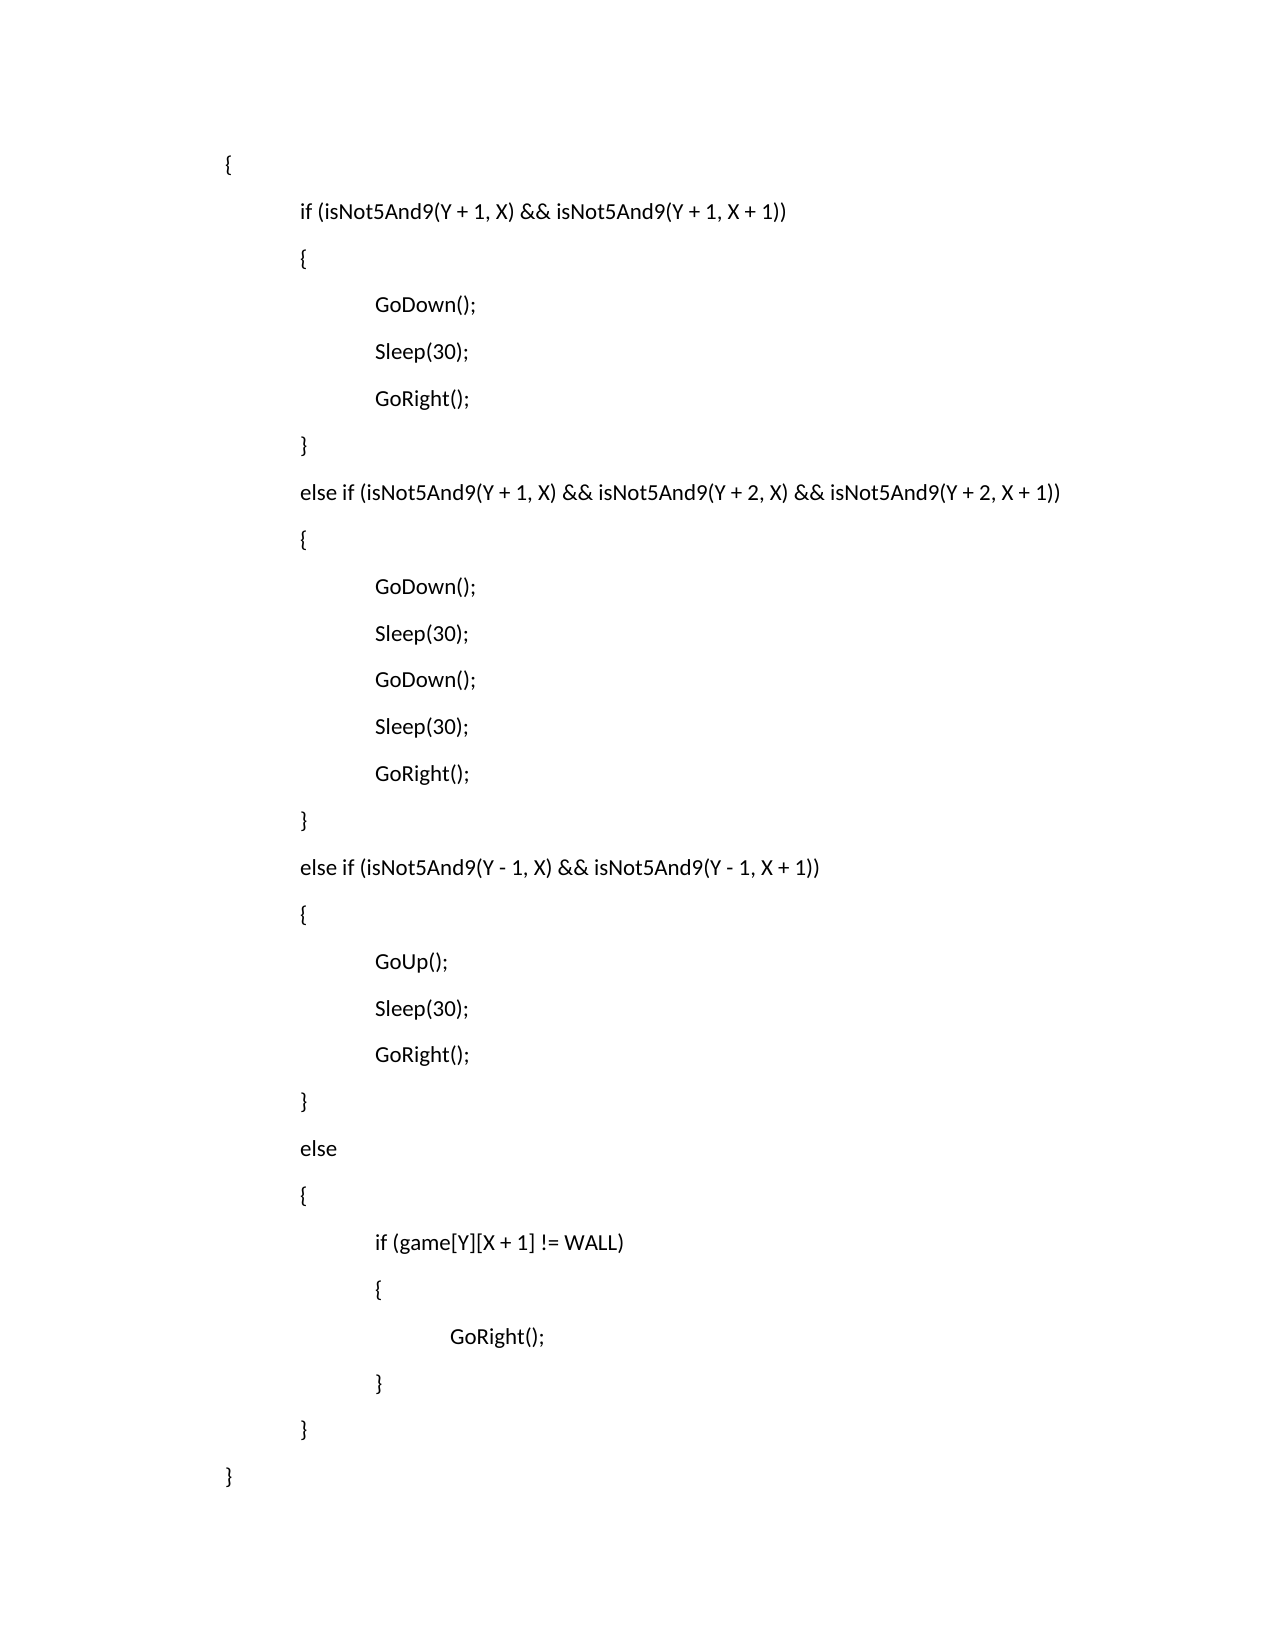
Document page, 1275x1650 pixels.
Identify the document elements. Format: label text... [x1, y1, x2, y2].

text GoRight(); [150, 759, 1125, 787]
text GoDown(); [150, 291, 1125, 319]
text } [150, 1087, 1125, 1116]
text } [150, 1369, 1125, 1397]
text } [150, 1462, 1125, 1491]
text Sleep(30); [150, 337, 1125, 366]
text else if (isNot5And9(Y + 1, X) && isNot5And9(Y + 2, X) && isNot5And9(Y + 2, X + 1)) [150, 478, 1125, 506]
text } [150, 431, 1125, 459]
text { [150, 244, 1125, 272]
text if (isNot5And9(Y + 1, X) && isNot5And9(Y + 1, X + 1)) [150, 197, 1125, 225]
text GoUp(); [150, 947, 1125, 975]
text else [150, 1134, 1125, 1162]
text GoDown(); [150, 666, 1125, 694]
text GoRight(); [150, 384, 1125, 412]
text { [150, 1275, 1125, 1303]
text { [150, 150, 1125, 178]
text else if (isNot5And9(Y - 1, X) && isNot5And9(Y - 1, X + 1)) [150, 853, 1125, 881]
text GoRight(); [150, 1322, 1125, 1350]
text Sleep(30); [150, 994, 1125, 1022]
text GoDown(); [150, 572, 1125, 600]
text { [150, 1181, 1125, 1209]
text } [150, 1416, 1125, 1444]
text } [150, 806, 1125, 834]
text GoRight(); [150, 1041, 1125, 1069]
text Sleep(30); [150, 712, 1125, 741]
text if (game[Y][X + 1] != WALL) [150, 1228, 1125, 1256]
text { [150, 900, 1125, 928]
text { [150, 525, 1125, 553]
text Sleep(30); [150, 619, 1125, 647]
